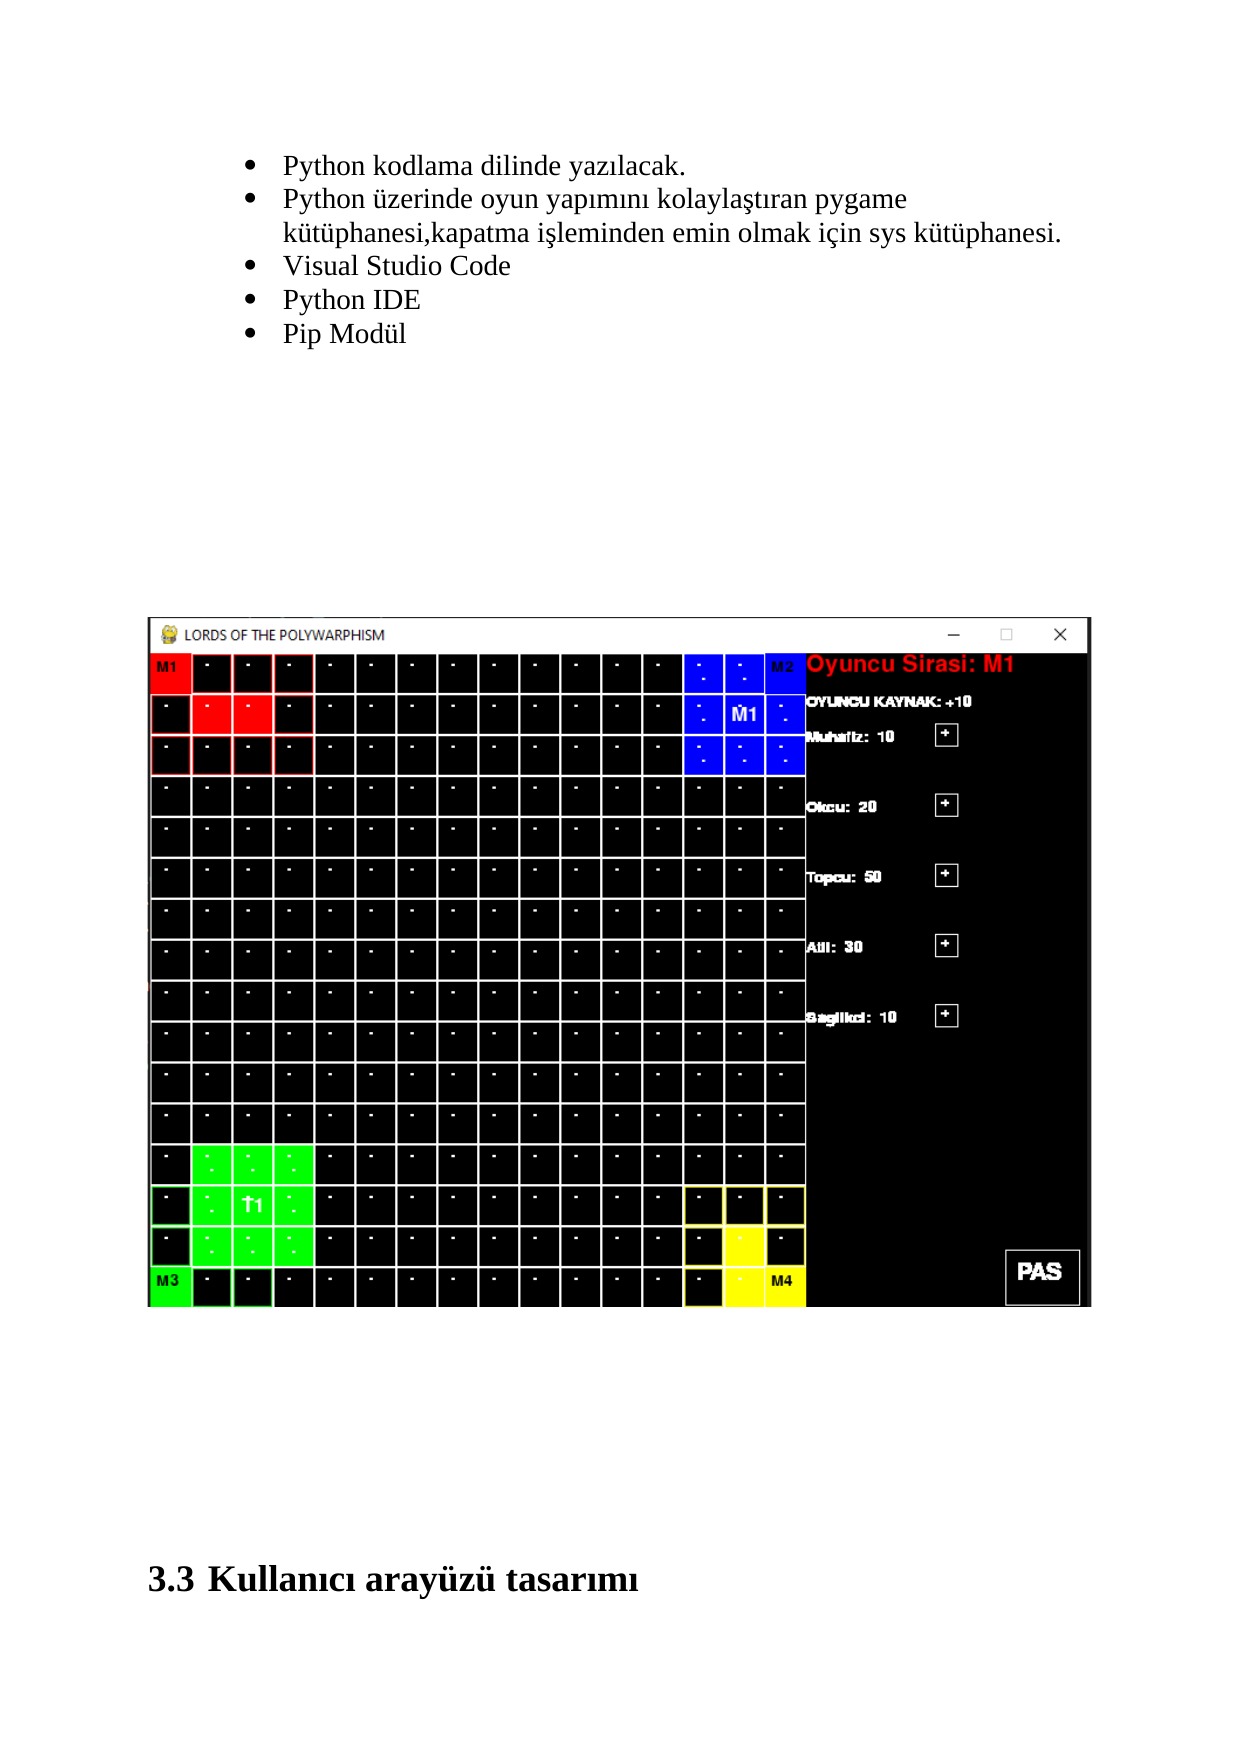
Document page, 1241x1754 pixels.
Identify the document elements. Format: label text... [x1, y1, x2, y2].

picture [147, 617, 1092, 1307]
list Python üzerinde oyun yapımını kolaylaştıran pygame kütüphanesi,kapatma işleminden emin olmak için sys kütüphanesi. [245, 181, 1093, 248]
list Visual Studio Code [245, 248, 1093, 282]
list Kullanıcı arayüzü tasarımı [148, 1556, 1093, 1599]
list Python kodlama dilinde yazılacak. [245, 148, 1093, 181]
list Python IDE [245, 282, 1093, 316]
list Pip Modül [245, 316, 1093, 349]
